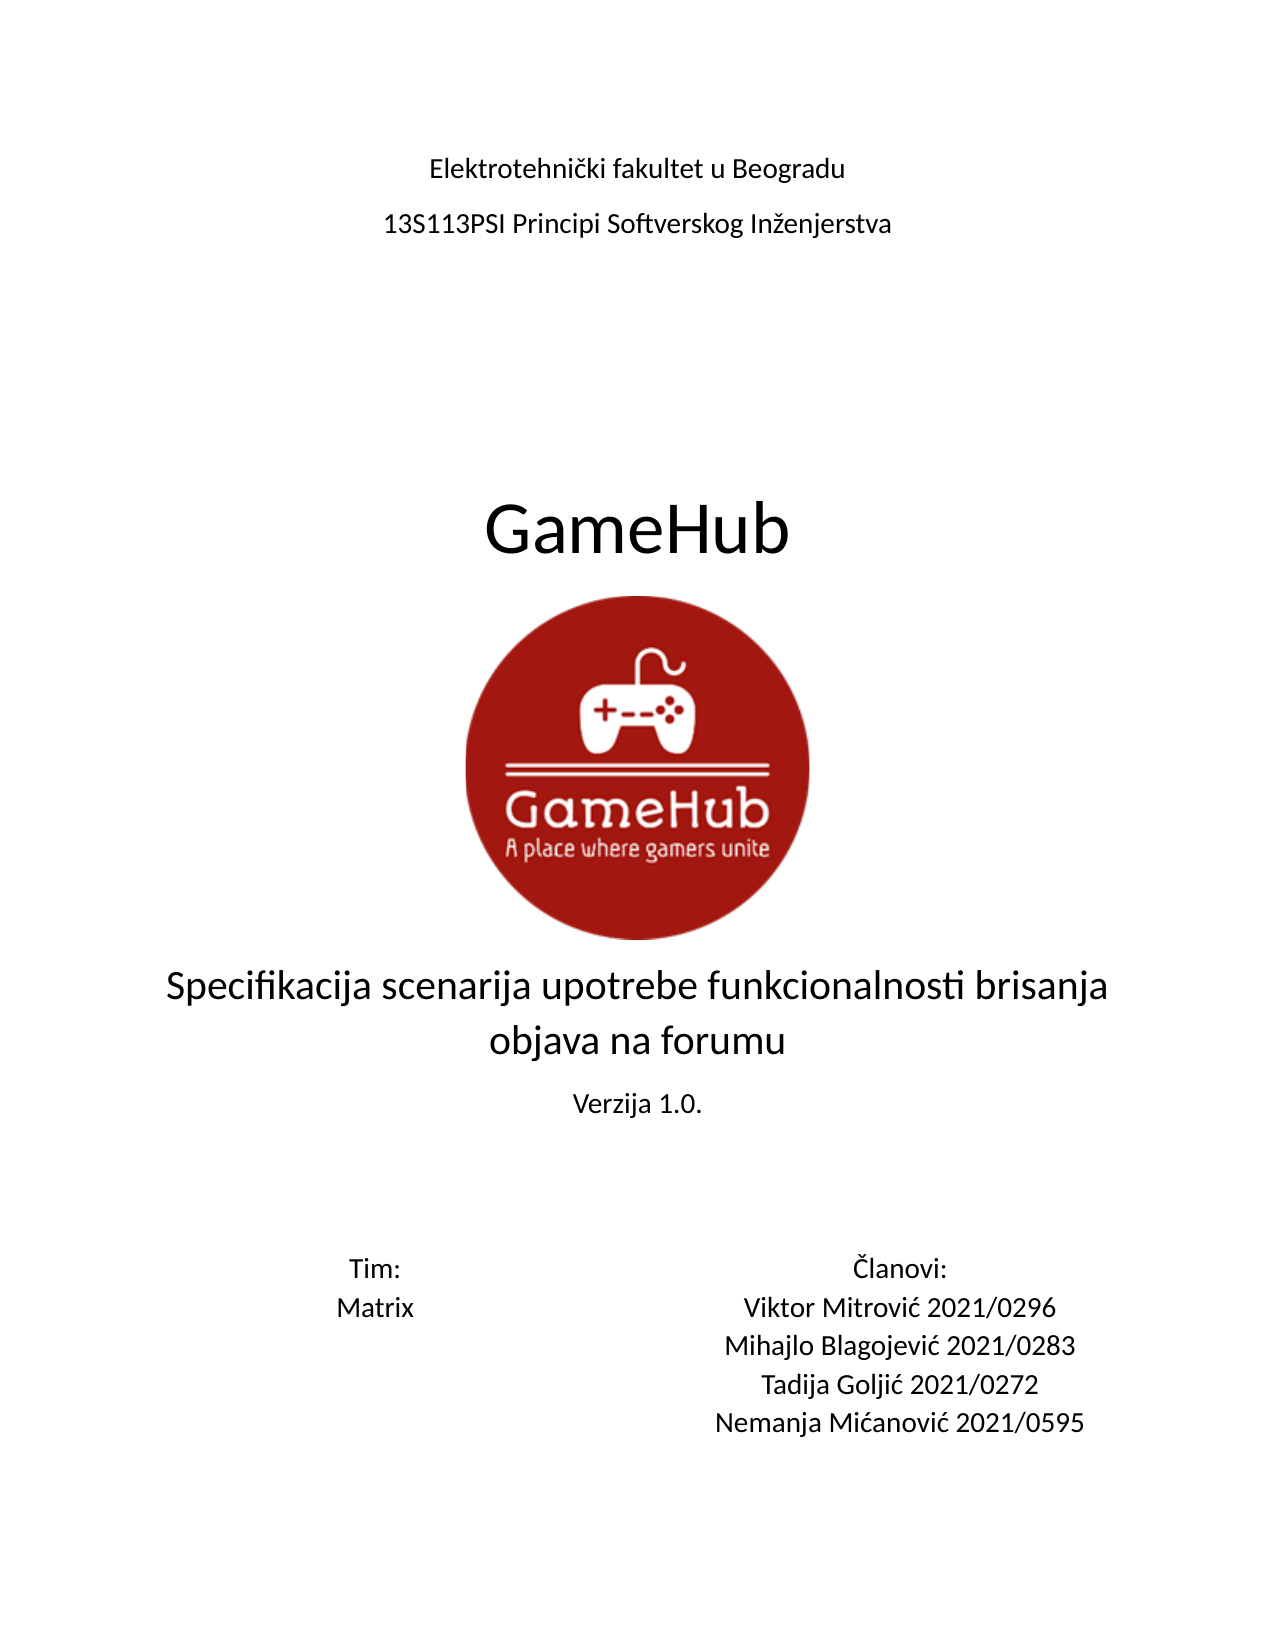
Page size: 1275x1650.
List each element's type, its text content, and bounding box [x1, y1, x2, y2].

text Elektrotehnički fakultet u Beogradu [150, 150, 1125, 186]
text Verzija 1.0. [150, 1085, 1125, 1121]
text 13S113PSI Principi Softverskog Inženjerstva [150, 205, 1125, 241]
text GameHub [150, 481, 1125, 572]
text Tim: Matrix Članovi: Viktor Mitrović 2021/0296 Mihajlo Blagojević 2021/0283 Tadija Goljić 2021/0272 Nemanja Mićanović 2021/0595 [675, 1251, 1125, 1440]
text Tim: Matrix Članovi: Viktor Mitrović 2021/0296 Mihajlo Blagojević 2021/0283 Tadija Goljić 2021/0272 Nemanja Mićanović 2021/0595 [150, 1251, 600, 1440]
picture [465, 596, 810, 940]
text Specifikacija scenarija upotrebe funkcionalnosti brisanja objava na forumu [150, 959, 1125, 1064]
